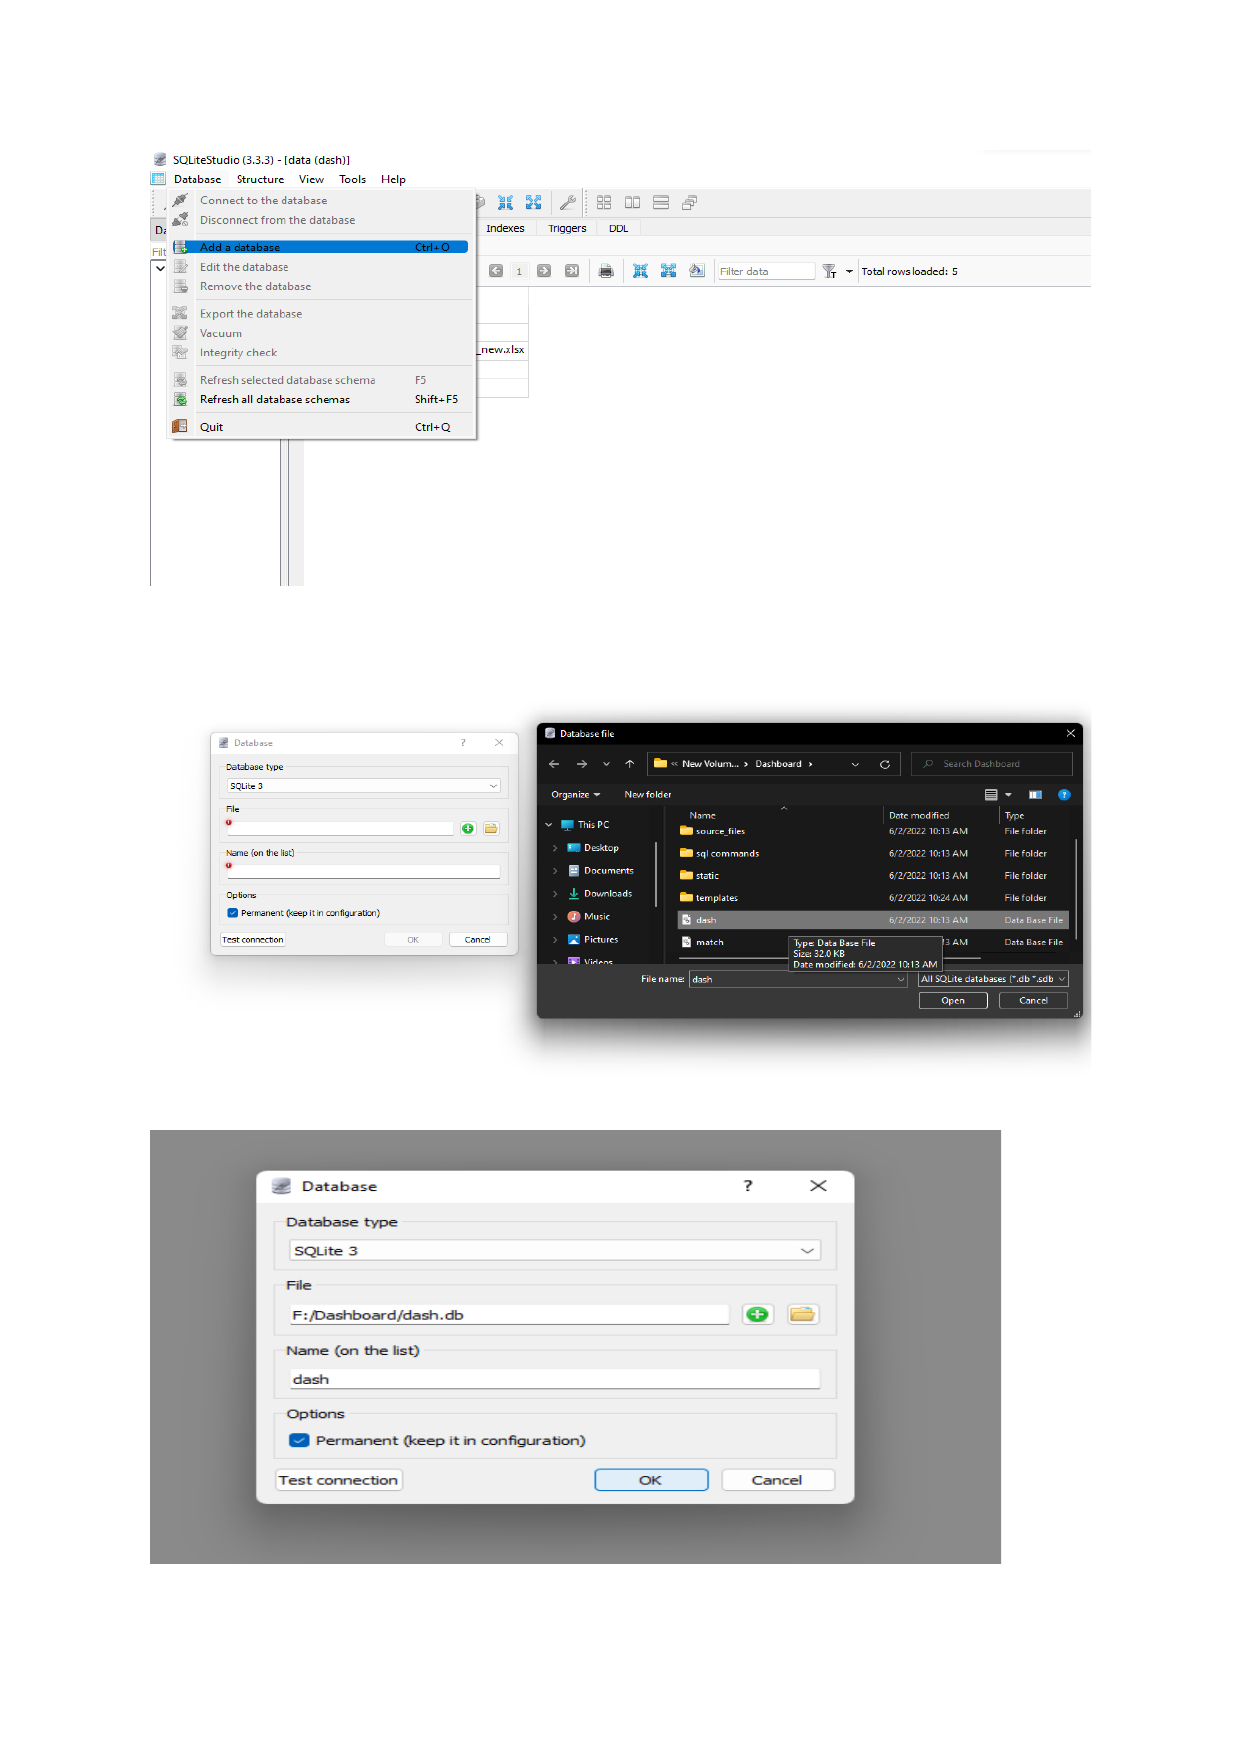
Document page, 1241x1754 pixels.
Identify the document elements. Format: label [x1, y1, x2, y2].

picture [150, 150, 1092, 586]
picture [150, 604, 1092, 1112]
picture [150, 1130, 1002, 1564]
